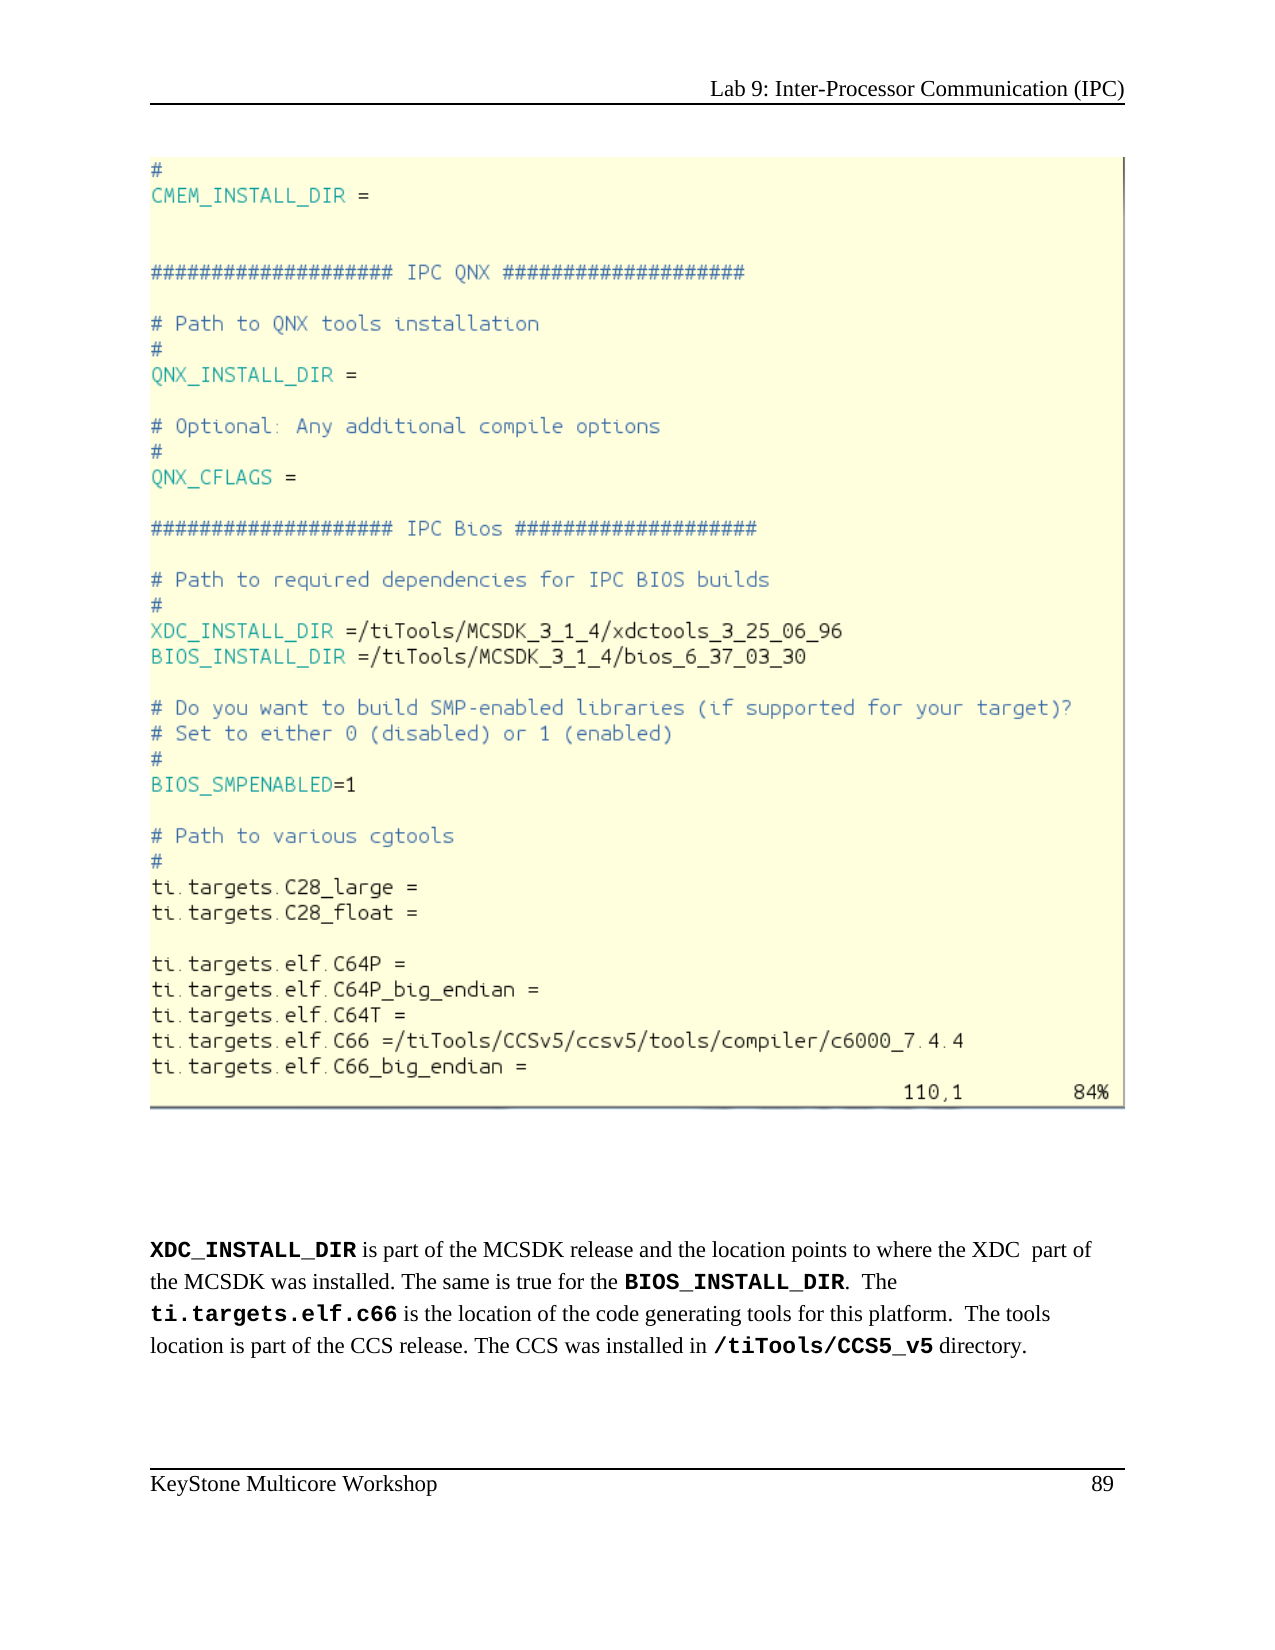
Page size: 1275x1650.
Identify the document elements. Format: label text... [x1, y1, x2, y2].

picture [150, 157, 1125, 1110]
text XDC_INSTALL_DIR is part of the MCSDK release and the location points to where the XDC part of the MCSDK was installed. The same is true for the BIOS_INSTALL_DIR. The ti.targets.elf.c66 is the location of the code generating tools for this platform. The tools location is part of the CCS release. The CCS was installed in /tiTools/CCS5_v5 directory. [150, 1236, 1125, 1361]
